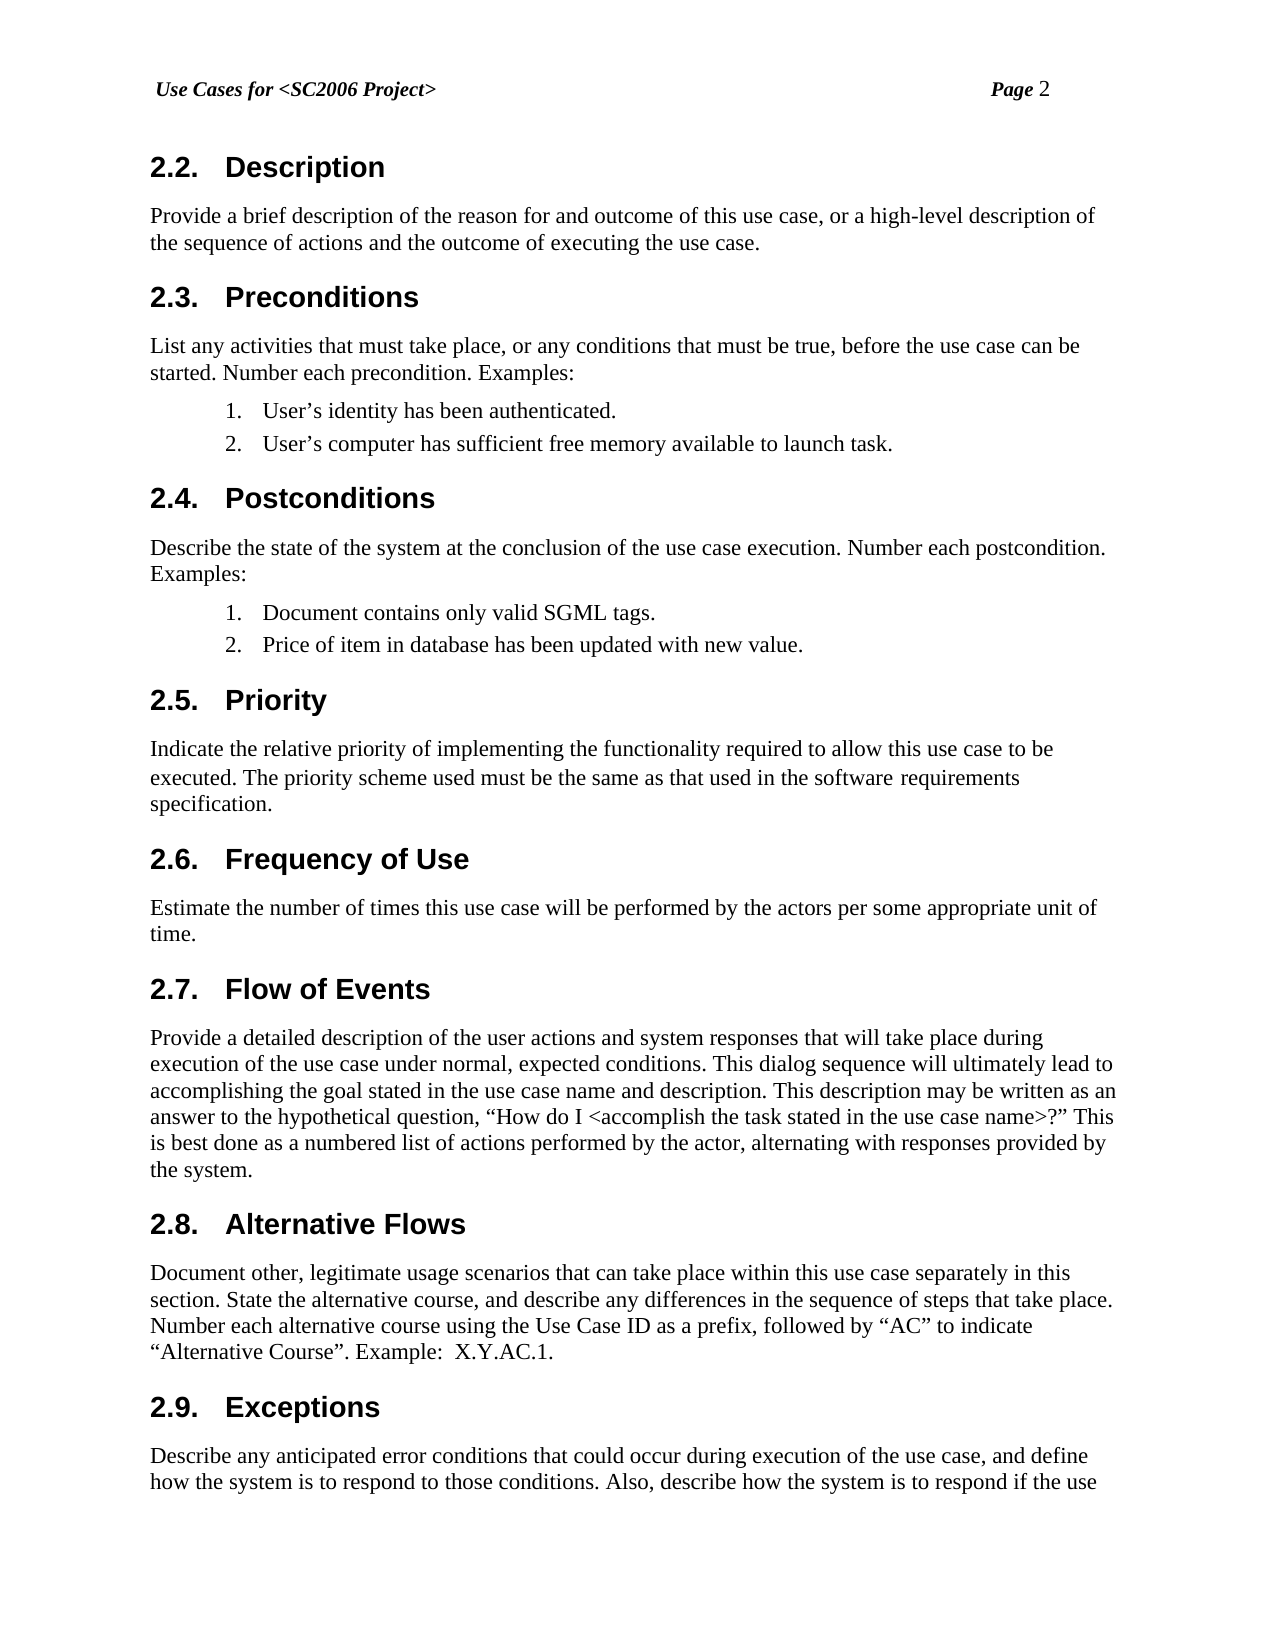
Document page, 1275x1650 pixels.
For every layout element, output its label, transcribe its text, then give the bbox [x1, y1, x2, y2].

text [150, 1442, 1125, 1495]
subtitle Alternative Flows [150, 1207, 1125, 1241]
list Document contains only valid SGML tags. [225, 599, 1125, 625]
subtitle Exceptions [150, 1390, 1125, 1423]
text List any activities that must take place, or any conditions that must be true, before the use case can be started. Number each precondition. Examples: [150, 332, 1125, 385]
list Price of item in database has been updated with new value. [225, 632, 1125, 658]
text Describe the state of the system at the conclusion of the use case execution. Number each postcondition. Examples: [150, 534, 1125, 586]
list User’s identity has been authenticated. [225, 397, 1125, 424]
text Provide a brief description of the reason for and outcome of this use case, or a high-level description of the sequence of actions and the outcome of executing the use case. [150, 202, 1125, 255]
subtitle Description [150, 150, 1125, 183]
subtitle Preconditions [150, 280, 1125, 313]
text Provide a detailed description of the user actions and system responses that will take place during execution of the use case under normal, expected conditions. This dialog sequence will ultimately lead to accomplishing the goal stated in the use case name and description. This description may be written as an answer to the hypothetical question, “How do I <accomplish the task stated in the use case name>?” This is best done as a numbered list of actions performed by the actor, alternating with responses provided by the system. [150, 1024, 1125, 1182]
text Document other, legitimate usage scenarios that can take place within this use case separately in this section. State the alternative course, and describe any differences in the sequence of steps that take place. Number each alternative course using the Use Case ID as a prefix, followed by “AC” to indicate “Alternative Course”. Example: X.Y.AC.1. [150, 1259, 1125, 1365]
text Indicate the relative priority of implementing the functionality required to allow this use case to be executed. The priority scheme used must be the same as that used in the software requirements specification. [150, 735, 1125, 817]
subtitle Flow of Events [150, 972, 1125, 1005]
list User’s computer has sufficient free memory available to launch task. [225, 430, 1125, 456]
text Estimate the number of times this use case will be performed by the actors per some appropriate unit of time. [150, 894, 1125, 947]
subtitle Postconditions [150, 481, 1125, 515]
subtitle Priority [150, 683, 1125, 716]
subtitle Frequency of Use [150, 842, 1125, 875]
